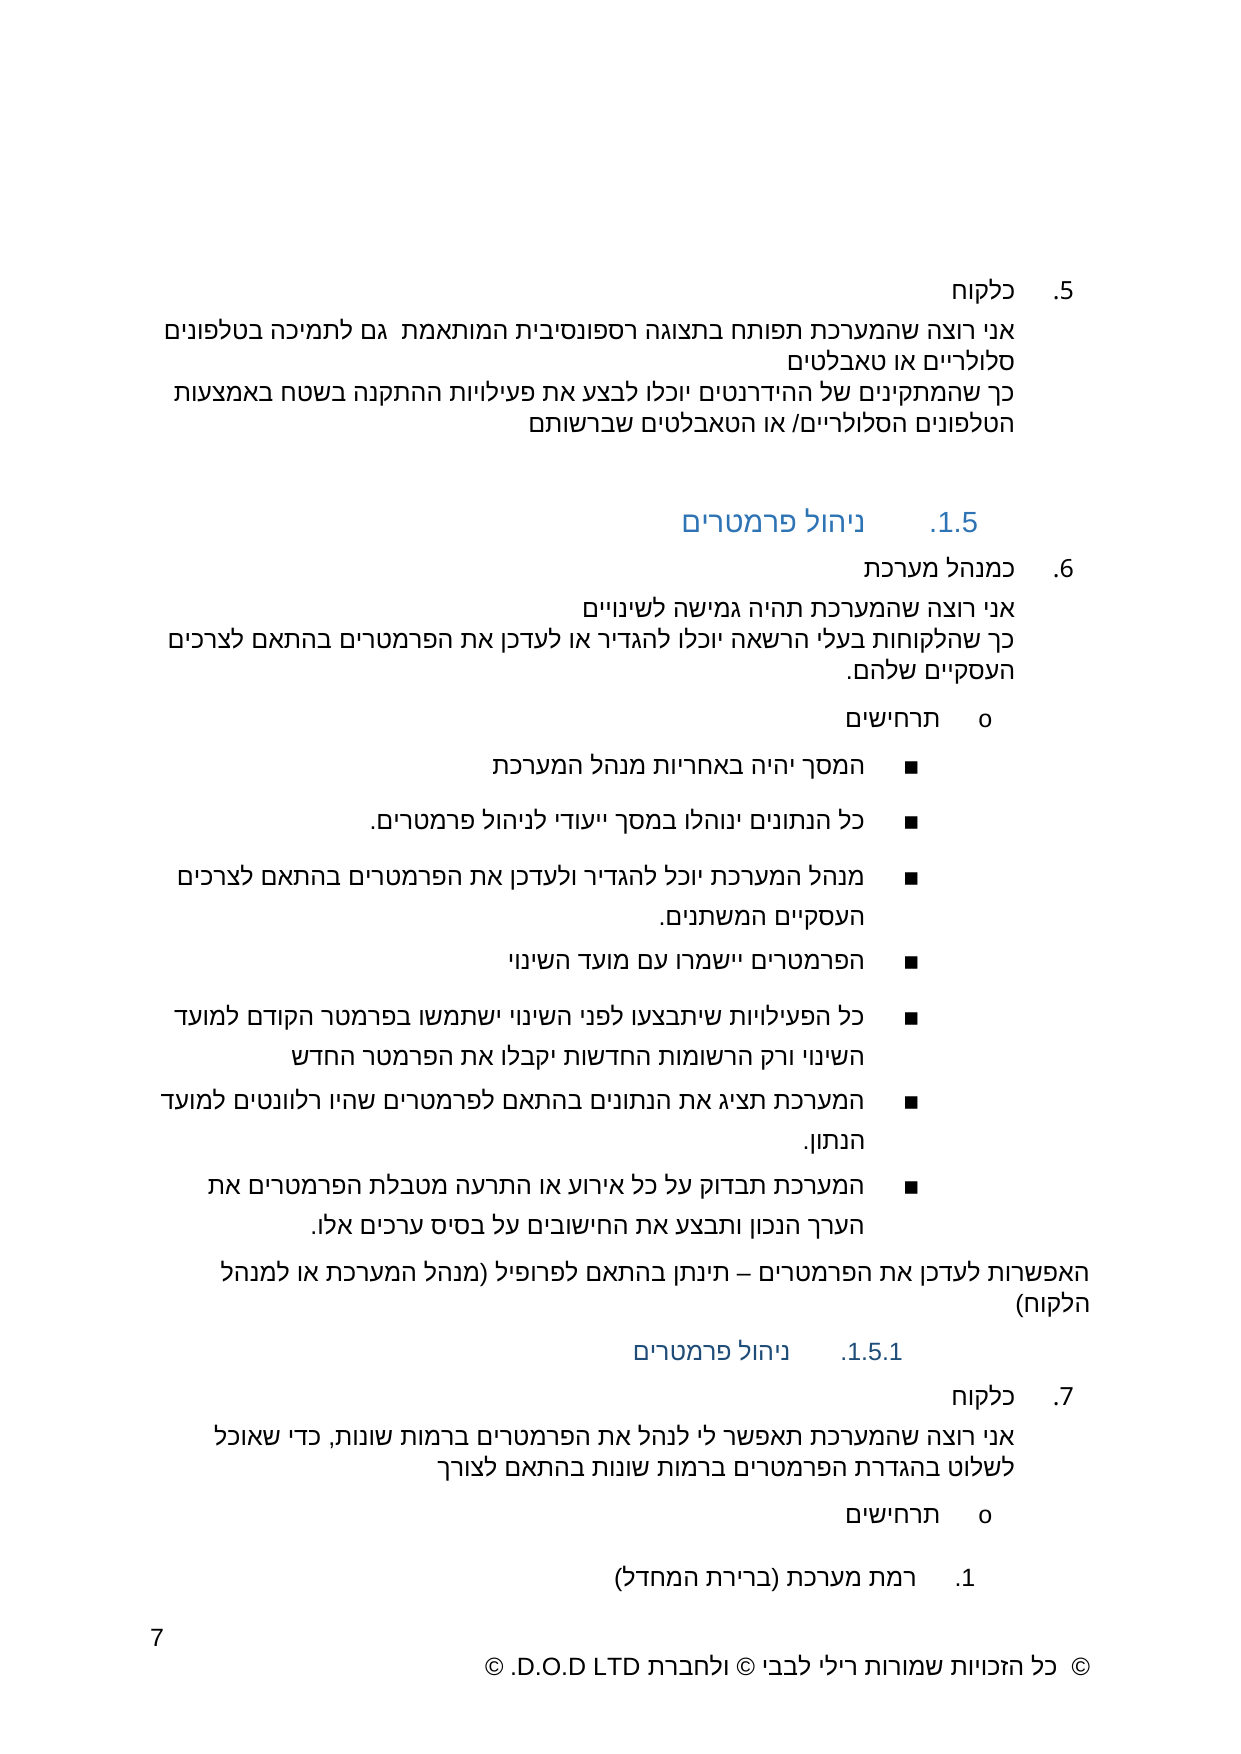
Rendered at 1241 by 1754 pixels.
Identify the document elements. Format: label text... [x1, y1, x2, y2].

list המסך יהיה באחריות מנהל המערכת [150, 737, 903, 789]
list כלקוח אני רוצה שהמערכת תפותח בתצוגה רספונסיבית המותאמת גם לתמיכה בטלפונים סלולריים או טאבלטים כך שהמתקינים של ההידרנטים יוכלו לבצע את פעילויות ההתקנה בשטח באמצעות הטלפונים הסלולריים/ או הטאבלטים שברשותם [150, 262, 1053, 438]
list כמנהל מערכת אני רוצה שהמערכת תהיה גמישה לשינויים כך שהלקוחות בעלי הרשאה יוכלו להגדיר או לעדכן את הפרמטרים בהתאם לצרכים העסקיים שלהם. [150, 541, 1053, 685]
list כל הפעילויות שיתבצעו לפני השינוי ישתמשו בפרמטר הקודם למועד השינוי ורק הרשומות החדשות יקבלו את הפרמטר החדש [150, 988, 903, 1070]
list המערכת תבדוק על כל אירוע או התרעה מטבלת הפרמטרים את הערך הנכון ותבצע את החישובים על בסיס ערכים אלו. [150, 1157, 903, 1239]
subtitle ניהול פרמטרים [150, 1337, 903, 1366]
list הפרמטרים יישמרו עם מועד השינוי [150, 933, 903, 984]
list כל הנתונים ינוהלו במסך ייעודי לניהול פרמטרים. [150, 793, 903, 844]
list תרחישים [150, 704, 978, 735]
text האפשרות לעדכן את הפרמטרים – תינתן בהתאם לפרופיל (מנהל המערכת או למנהל הלקוח) [150, 1258, 1090, 1318]
list תרחישים [150, 1500, 978, 1531]
list רמת מערכת (ברירת המחדל) [150, 1563, 954, 1592]
list מנהל המערכת יוכל להגדיר ולעדכן את הפרמטרים בהתאם לצרכים העסקיים המשתנים. [150, 848, 903, 930]
list המערכת תציג את הנתונים בהתאם לפרמטרים שהיו רלוונטים למועד הנתון. [150, 1072, 903, 1155]
list כלקוח אני רוצה שהמערכת תאפשר לי לנהל את הפרמטרים ברמות שונות, כדי שאוכל לשלוט בהגדרת הפרמטרים ברמות שונות בהתאם לצורך [150, 1368, 1053, 1481]
subtitle ניהול פרמטרים [150, 504, 978, 538]
